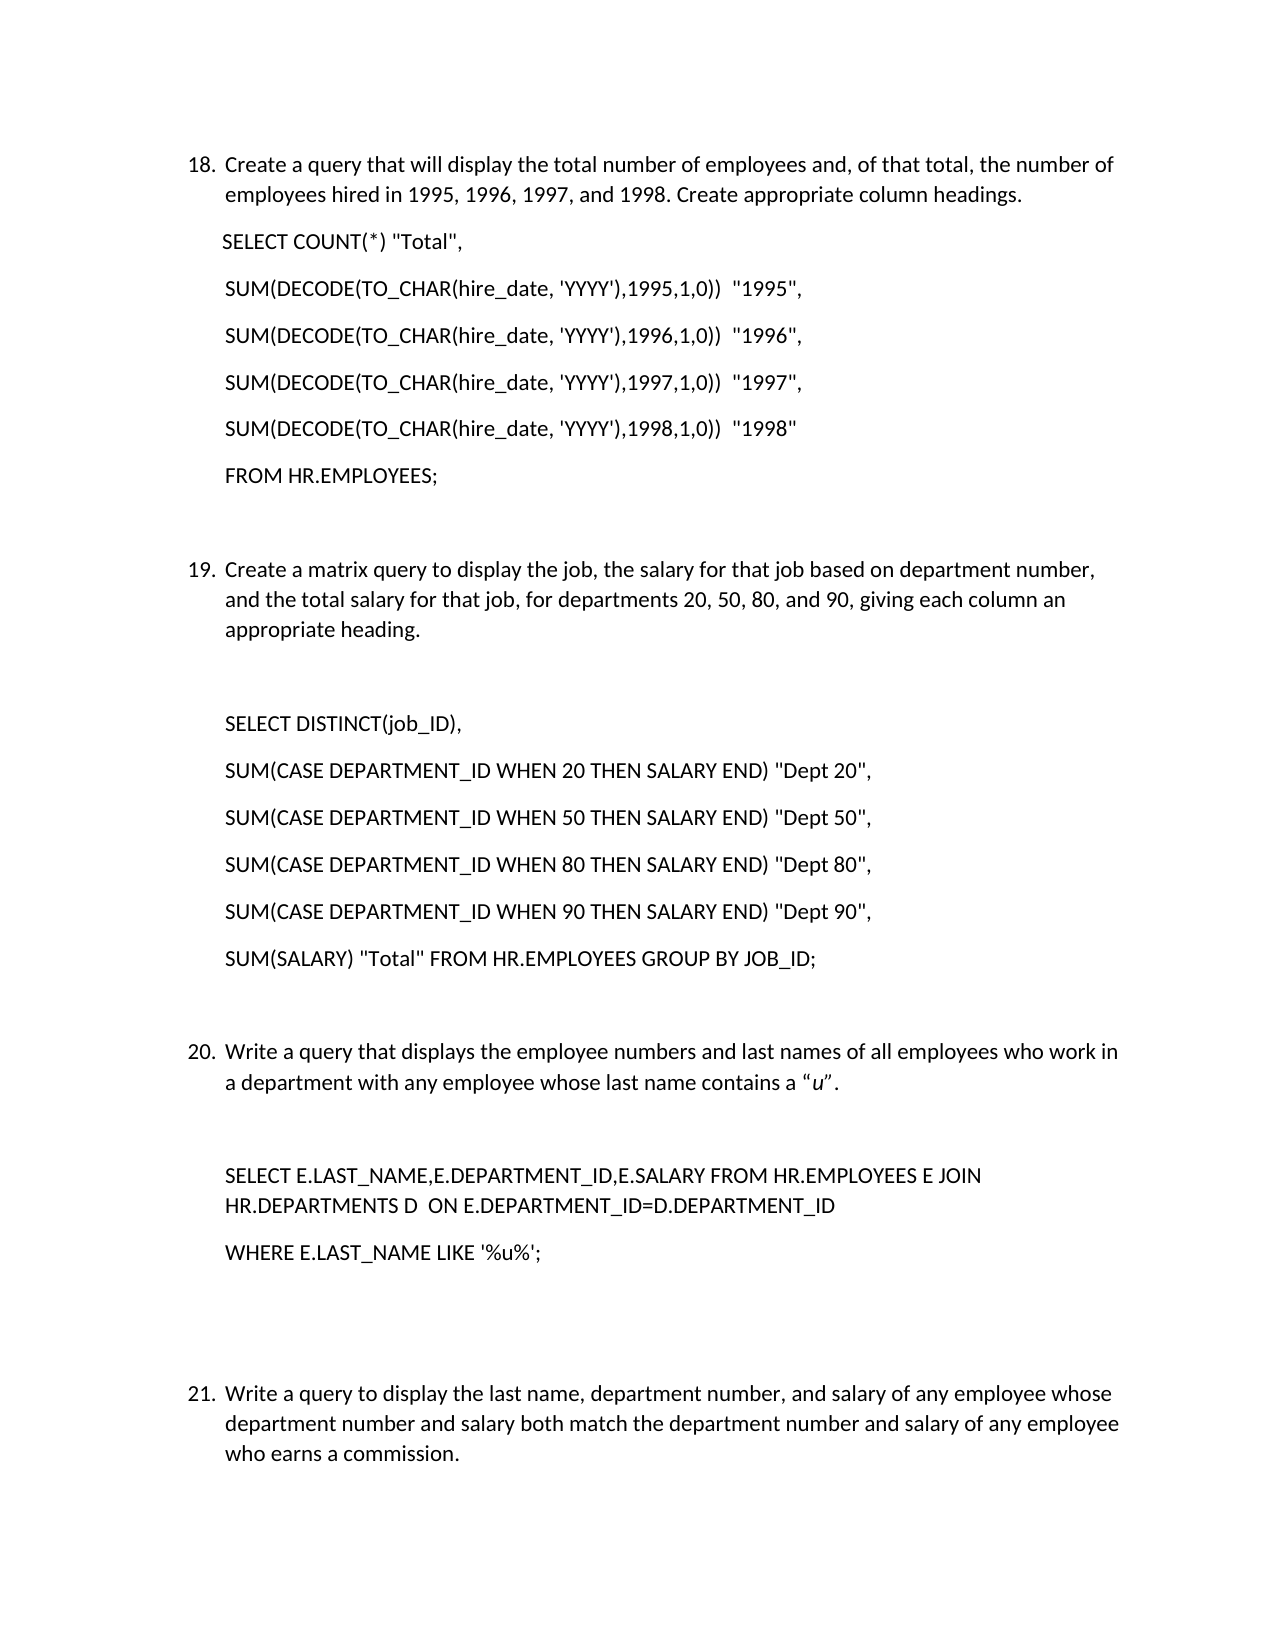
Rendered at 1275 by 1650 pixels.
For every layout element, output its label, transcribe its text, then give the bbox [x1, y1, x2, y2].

text SUM(SALARY) "Total" FROM HR.EMPLOYEES GROUP BY JOB_ID; [150, 944, 1125, 972]
text SUM(CASE DEPARTMENT_ID WHEN 90 THEN SALARY END) "Dept 90", [150, 897, 1125, 925]
list Write a query that displays the employee numbers and last names of all employees who work in a department with any employee whose last name contains a “u”. [187, 1037, 1125, 1096]
text FROM HR.EMPLOYEES; [150, 461, 1125, 489]
text SUM(CASE DEPARTMENT_ID WHEN 50 THEN SALARY END) "Dept 50", [150, 803, 1125, 831]
list Create a matrix query to display the job, the salary for that job based on department number, and the total salary for that job, for departments 20, 50, 80, and 90, giving each column an appropriate heading. [187, 555, 1125, 644]
text SUM(CASE DEPARTMENT_ID WHEN 20 THEN SALARY END) "Dept 20", [225, 756, 1125, 784]
text SUM(DECODE(TO_CHAR(hire_date, 'YYYY'),1996,1,0)) "1996", [150, 321, 1125, 349]
list Write a query to display the last name, department number, and salary of any employee whose department number and salary both match the department number and salary of any employee who earns a commission. [187, 1379, 1125, 1468]
text SUM(DECODE(TO_CHAR(hire_date, 'YYYY'),1995,1,0)) "1995", [150, 274, 1125, 302]
list Create a query that will display the total number of employees and, of that total, the number of employees hired in 1995, 1996, 1997, and 1998. Create appropriate column headings. [187, 150, 1125, 208]
text WHERE E.LAST_NAME LIKE '%u%'; [150, 1238, 1125, 1267]
text SUM(DECODE(TO_CHAR(hire_date, 'YYYY'),1998,1,0)) "1998" [150, 414, 1125, 443]
text SUM(DECODE(TO_CHAR(hire_date, 'YYYY'),1997,1,0)) "1997", [150, 368, 1125, 396]
text SELECT E.LAST_NAME,E.DEPARTMENT_ID,E.SALARY FROM HR.EMPLOYEES E JOIN HR.DEPARTMENTS D ON E.DEPARTMENT_ID=D.DEPARTMENT_ID [225, 1161, 1125, 1220]
text SELECT COUNT(*) "Total", [150, 227, 1125, 255]
text SELECT DISTINCT(job_ID), [150, 709, 1125, 737]
text SUM(CASE DEPARTMENT_ID WHEN 80 THEN SALARY END) "Dept 80", [150, 850, 1125, 878]
